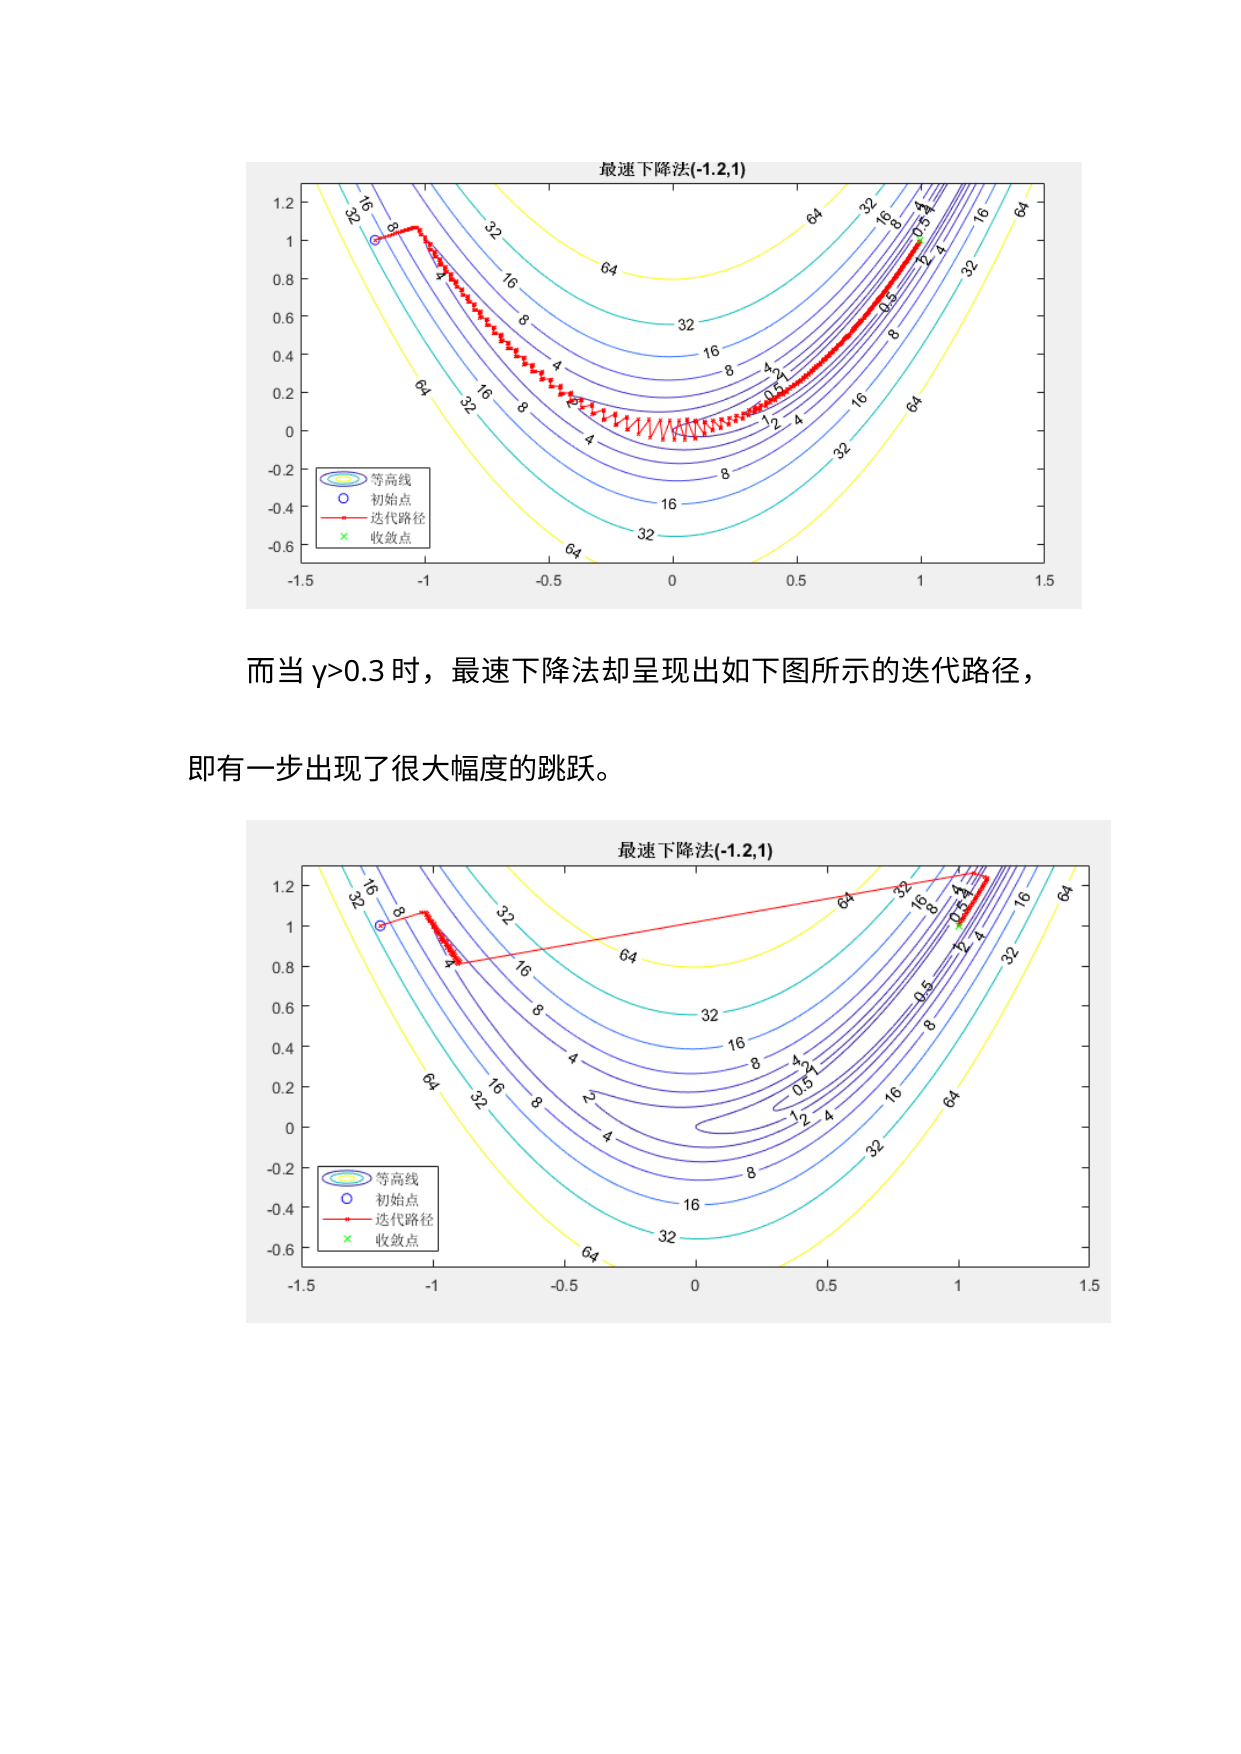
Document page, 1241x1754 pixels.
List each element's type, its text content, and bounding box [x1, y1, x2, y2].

picture [245, 162, 1082, 609]
picture [245, 820, 1112, 1323]
text 而当γ>0.3时，最速下降法却呈现出如下图所示的迭代路径，即有一步出现了很大幅度的跳跃。 [187, 637, 1053, 799]
